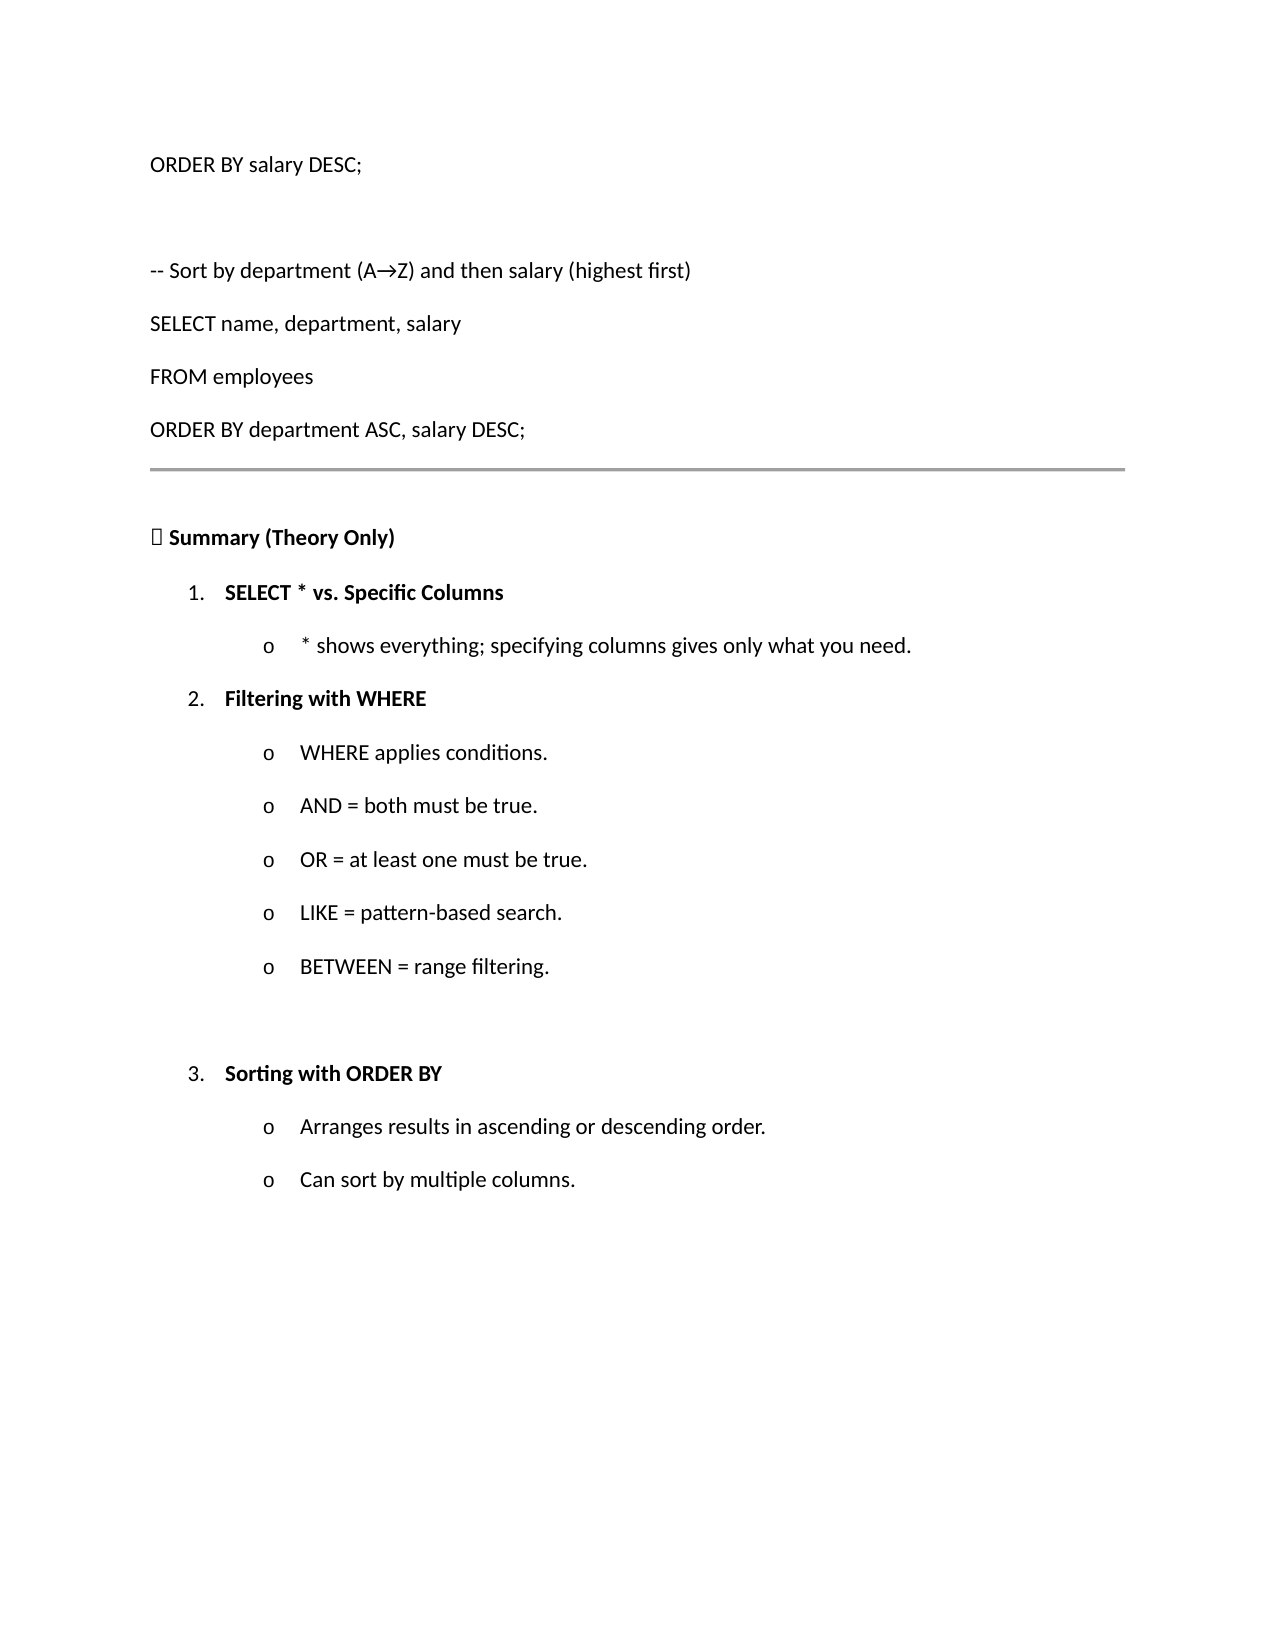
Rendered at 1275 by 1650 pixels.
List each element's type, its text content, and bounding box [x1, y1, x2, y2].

list Filtering with WHERE [187, 684, 1125, 713]
list SELECT * vs. Specific Columns [187, 578, 1125, 606]
list * shows everything; specifying columns gives only what you need. [262, 631, 1125, 659]
list WHERE applies conditions. [262, 738, 1125, 766]
text SELECT name, department, salary [150, 309, 1125, 337]
list Arranges results in ascending or descending order. [262, 1112, 1125, 1140]
list Can sort by multiple columns. [262, 1166, 1125, 1194]
text -- Sort by department (A→Z) and then salary (highest first) [150, 256, 1125, 284]
text ✅ Summary (Theory Only) [150, 521, 1125, 552]
text ORDER BY salary DESC; [150, 150, 1125, 178]
list OR = at least one must be true. [262, 845, 1125, 873]
text FROM employees [150, 362, 1125, 390]
list AND = both must be true. [262, 791, 1125, 820]
list Sorting with ORDER BY [187, 1059, 1125, 1087]
text ORDER BY department ASC, salary DESC; [150, 415, 1125, 443]
list LIKE = pattern-based search. [262, 898, 1125, 927]
list BETWEEN = range filtering. [262, 952, 1125, 981]
